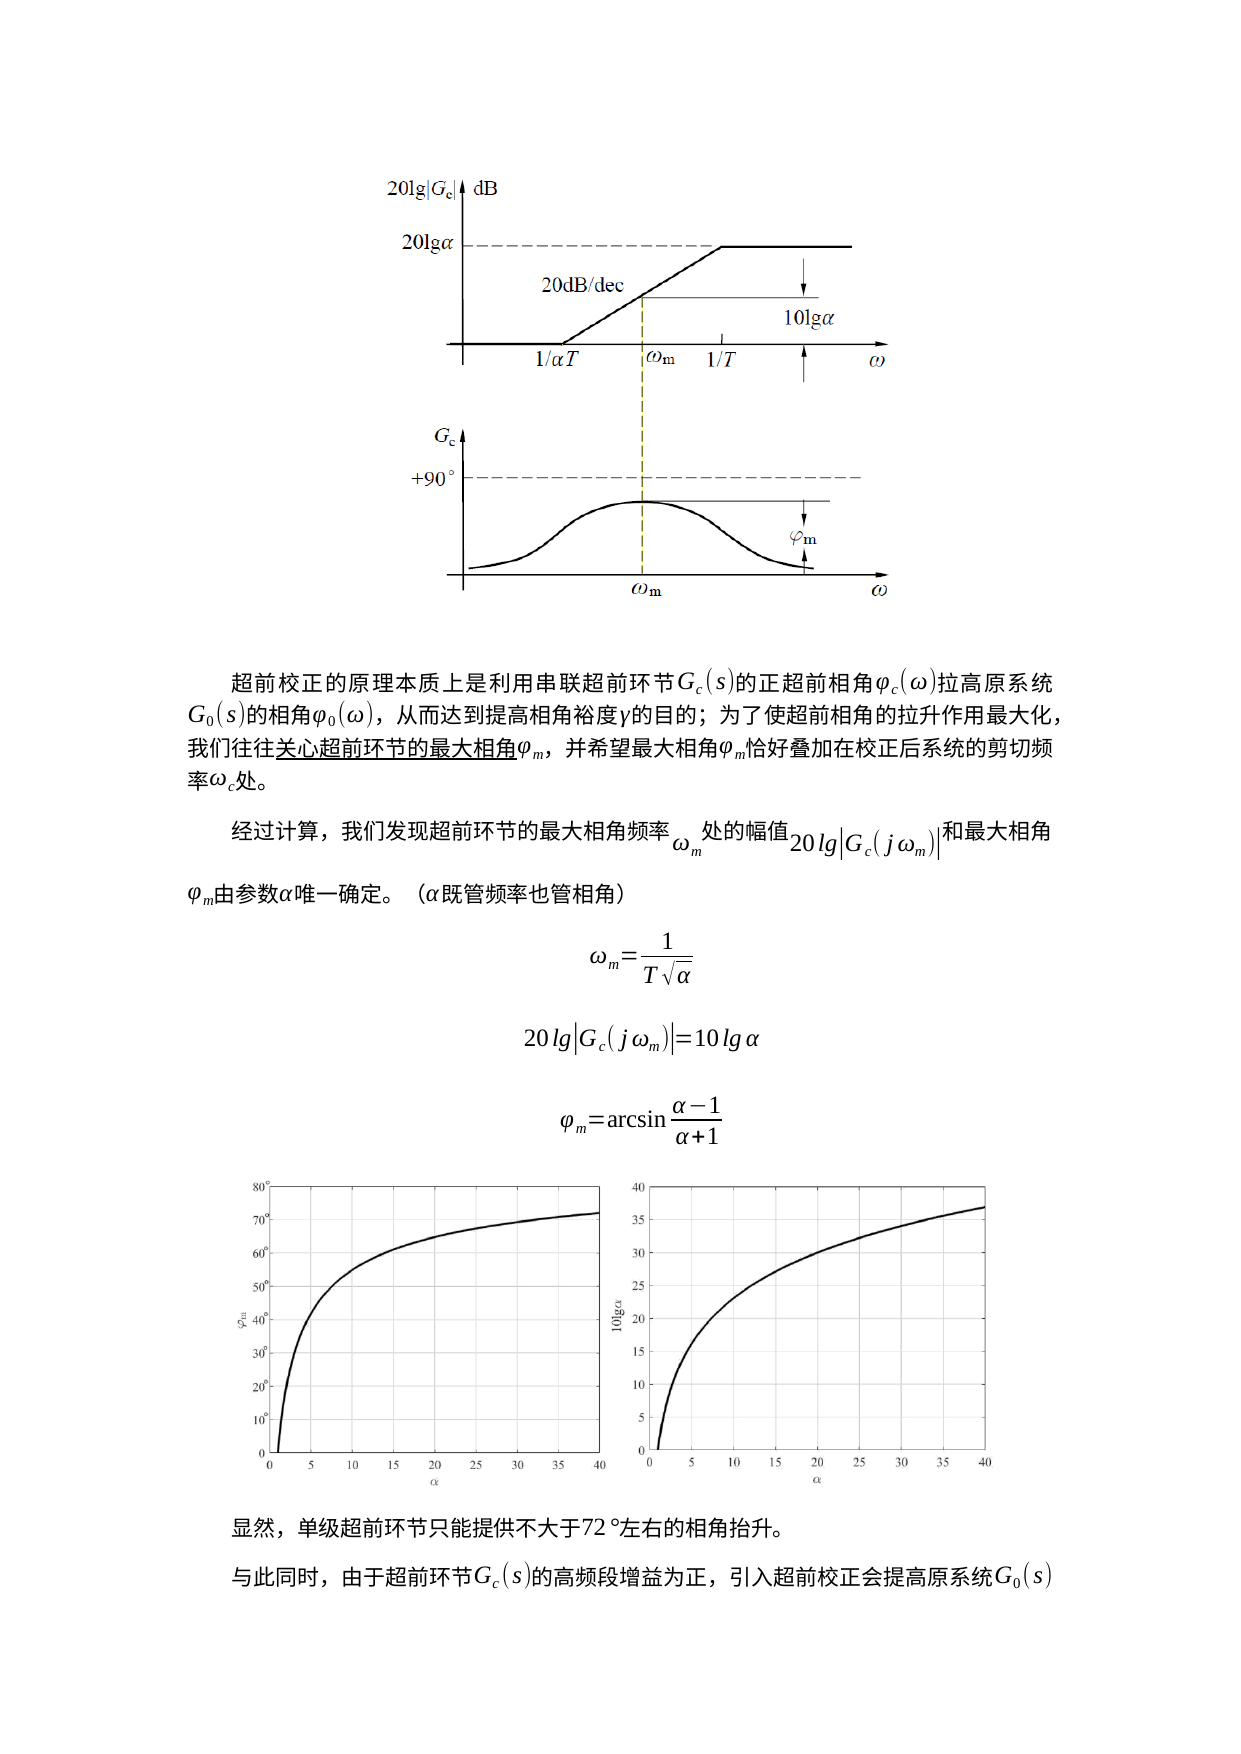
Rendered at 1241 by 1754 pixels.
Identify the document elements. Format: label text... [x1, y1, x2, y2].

text 显然，单级超前环节只能提供不大于左右的相角抬升。 [187, 1511, 1053, 1543]
picture [366, 162, 918, 620]
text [187, 1559, 1053, 1592]
text 经过计算，我们发现超前环节的最大相角频率处的幅值和最大相角由参数唯一确定。（既管频率也管相角） [187, 812, 1053, 909]
picture [231, 1169, 998, 1492]
text 超前校正的原理本质上是利用串联超前环节的正超前相角拉高原系统的相角，从而达到提高相角裕度的目的；为了使超前相角的拉升作用最大化，我们往往关心超前环节的最大相角，并希望最大相角恰好叠加在校正后系统的剪切频率处。 [187, 666, 1053, 796]
